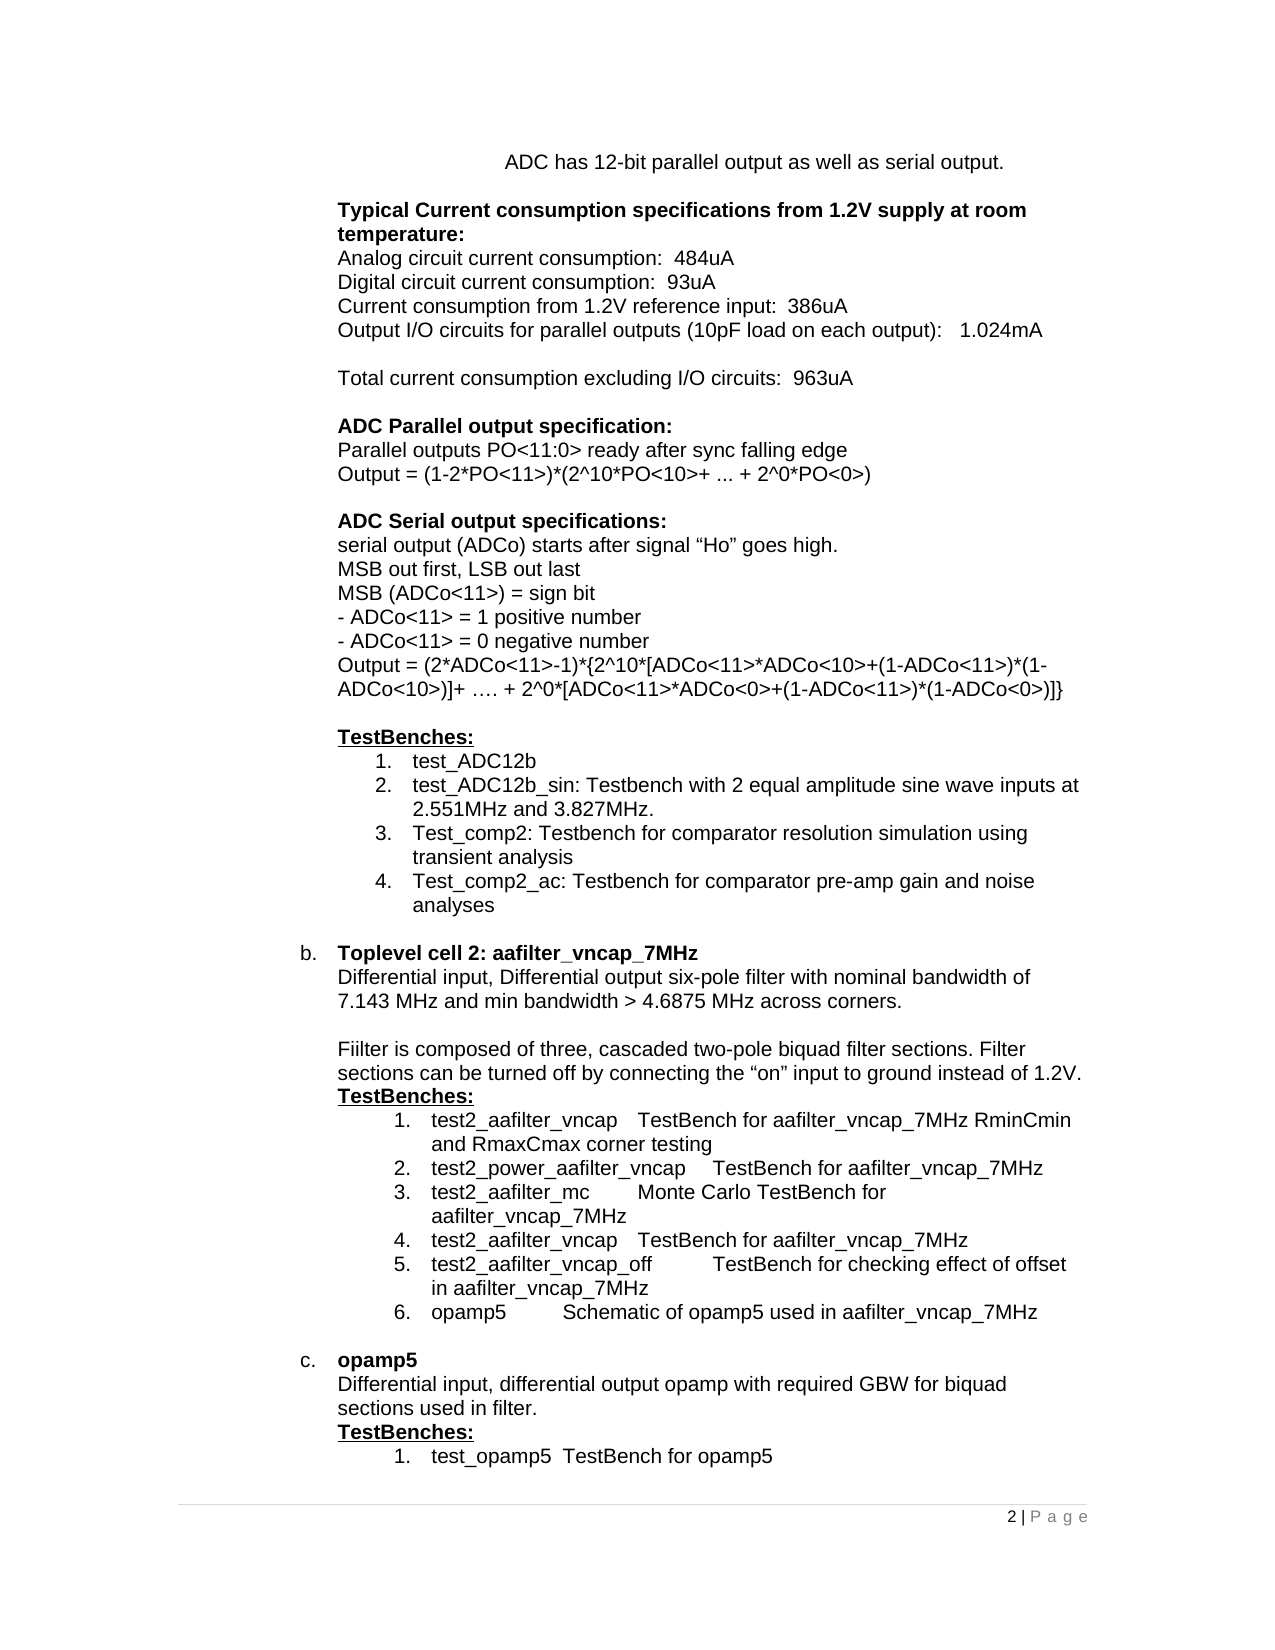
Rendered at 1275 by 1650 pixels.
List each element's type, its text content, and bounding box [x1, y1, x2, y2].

text TestBenches: [337, 1084, 1087, 1108]
list test2_aafilter_mc Monte Carlo TestBench for aafilter_vncap_7MHz [394, 1180, 1087, 1228]
text Typical Current consumption specifications from 1.2V supply at room temperature: [337, 198, 1087, 246]
text Differential input, differential output opamp with required GBW for biquad sections used in filter. [337, 1372, 1087, 1420]
text Analog circuit current consumption: 484uA [337, 246, 1087, 270]
list opamp5 [300, 1348, 1087, 1372]
text Fiilter is composed of three, cascaded two-pole biquad filter sections. Filter sections can be turned off by connecting the “on” input to ground instead of 1.2V. [337, 1036, 1087, 1084]
text MSB out first, LSB out last [337, 557, 1087, 581]
text ADC Serial output specifications: [337, 509, 1087, 533]
list opamp5 Schematic of opamp5 used in aafilter_vncap_7MHz [394, 1300, 1087, 1324]
list Test_comp2_ac: Testbench for comparator pre-amp gain and noise analyses [375, 869, 1087, 917]
text Parallel outputs PO<11:0> ready after sync falling edge [337, 437, 1087, 461]
text Total current consumption excluding I/O circuits: 963uA [337, 366, 1087, 389]
list test2_aafilter_vncap TestBench for aafilter_vncap_7MHz RminCmin and RmaxCmax corner testing [394, 1108, 1087, 1156]
text MSB (ADCo<11>) = sign bit [337, 581, 1087, 605]
list Toplevel cell 2: aafilter_vncap_7MHz [300, 941, 1087, 964]
text TestBenches: [187, 1420, 1087, 1444]
text serial output (ADCo) starts after signal “Ho” goes high. [337, 533, 1087, 557]
list test_ADC12b [375, 749, 1087, 773]
text - ADCo<11> = 0 negative number [337, 629, 1087, 653]
list Test_comp2: Testbench for comparator resolution simulation using transient analysis [375, 821, 1087, 869]
text ADC has 12-bit parallel output as well as serial output. [337, 150, 1087, 174]
text Differential input, Differential output six-pole filter with nominal bandwidth of 7.143 MHz and min bandwidth > 4.6875 MHz across corners. [337, 964, 1087, 1012]
list test2_aafilter_vncap_off TestBench for checking effect of offset in aafilter_vncap_7MHz [394, 1252, 1087, 1300]
text Output I/O circuits for parallel outputs (10pF load on each output): 1.024mA [337, 318, 1087, 366]
text Digital circuit current consumption: 93uA [337, 270, 1087, 294]
list test_ADC12b_sin: Testbench with 2 equal amplitude sine wave inputs at 2.551MHz and 3.827MHz. [375, 773, 1087, 821]
list test_opamp5 TestBench for opamp5 [394, 1444, 1087, 1468]
text ADC Parallel output specification: [337, 413, 1087, 437]
list test2_power_aafilter_vncap TestBench for aafilter_vncap_7MHz [394, 1156, 1087, 1180]
list test2_aafilter_vncap TestBench for aafilter_vncap_7MHz [394, 1228, 1087, 1252]
text Current consumption from 1.2V reference input: 386uA [337, 294, 1087, 318]
text - ADCo<11> = 1 positive number [337, 605, 1087, 629]
text Output = (1-2*PO<11>)*(2^10*PO<10>+ ... + 2^0*PO<0>) [337, 461, 1087, 485]
text Output = (2*ADCo<11>-1)*{2^10*[ADCo<11>*ADCo<10>+(1-ADCo<11>)*(1-ADCo<10>)]+ …. + 2^0*[ADCo<11>*ADCo<0>+(1-ADCo<11>)*(1-ADCo<0>)]} [337, 653, 1087, 701]
text TestBenches: [337, 725, 1087, 749]
